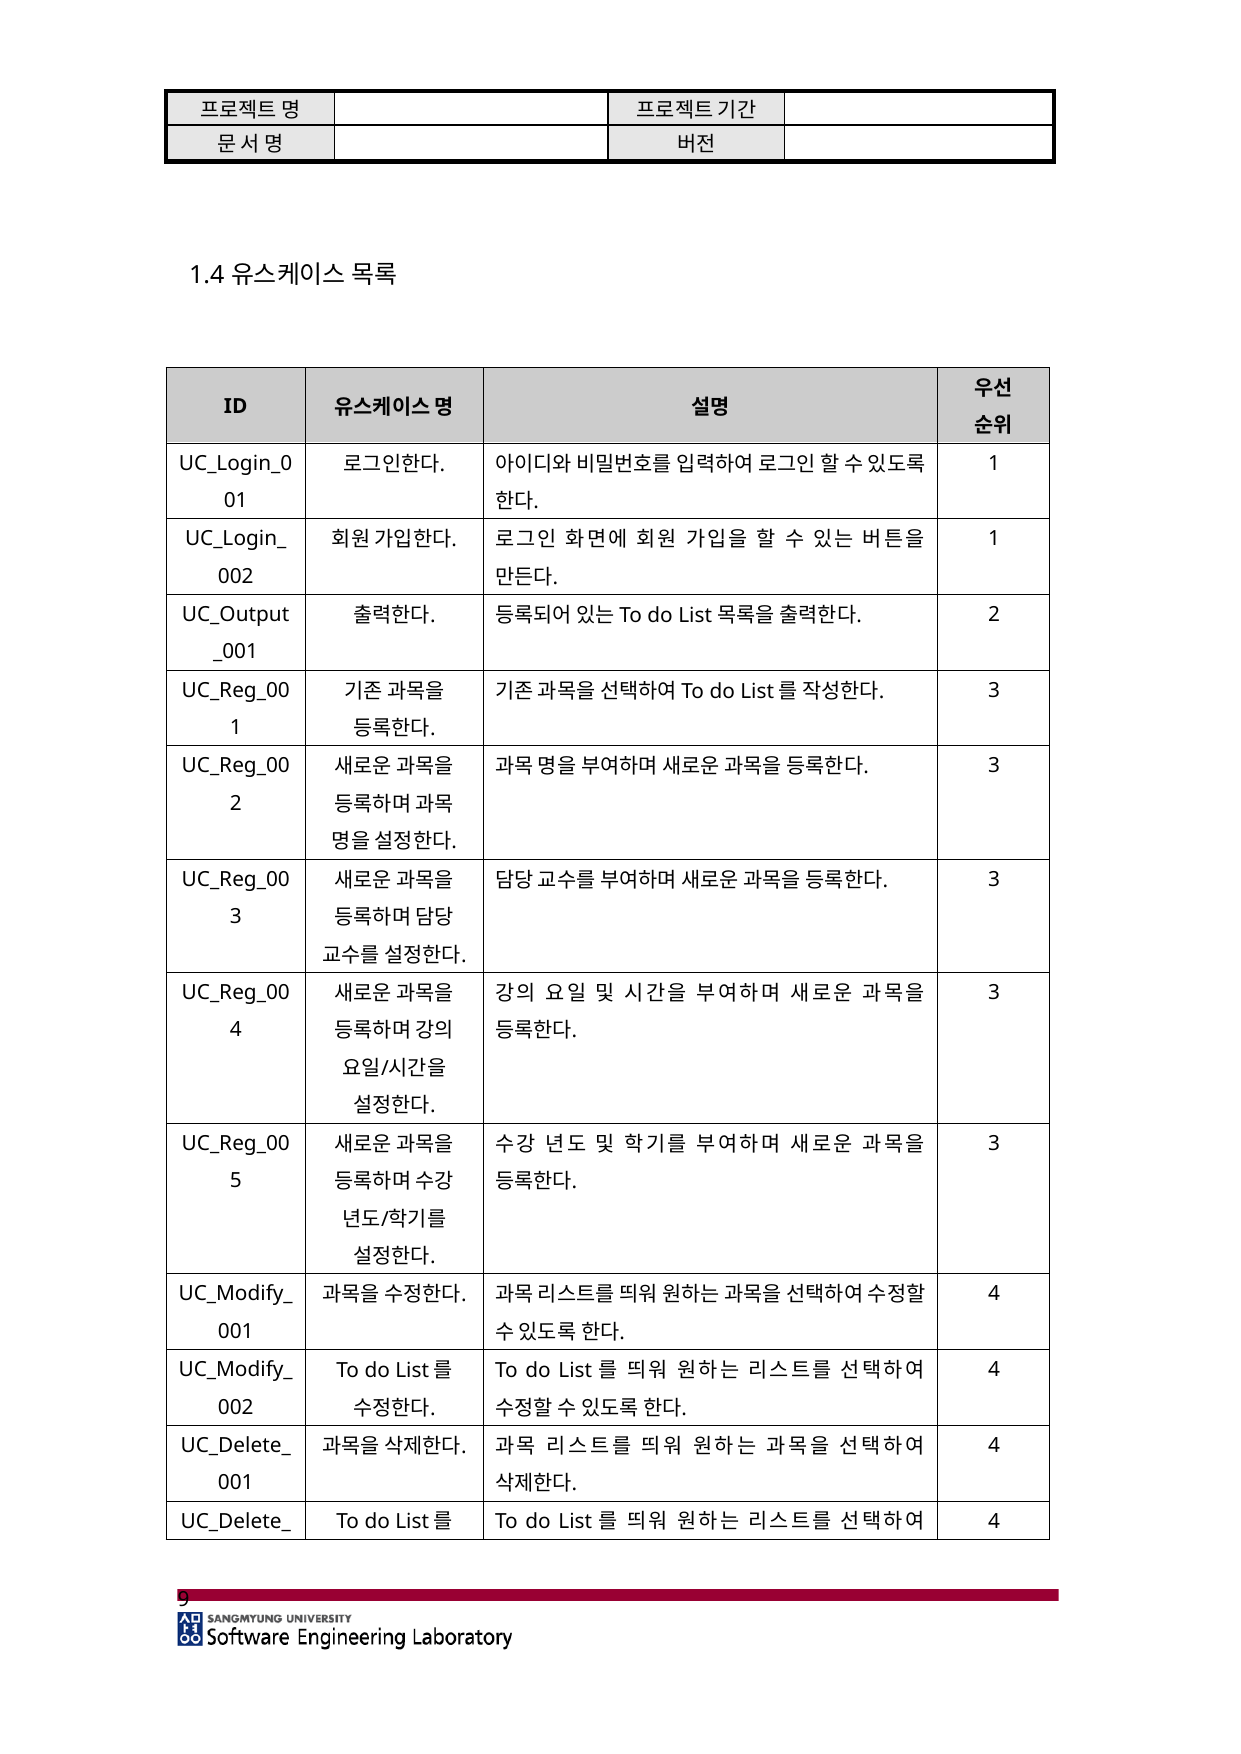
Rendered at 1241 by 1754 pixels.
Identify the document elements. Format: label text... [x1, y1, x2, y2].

table_cell 과목을 수정한다. [306, 1274, 483, 1349]
table_header 설명 [484, 368, 937, 442]
table_cell UC_Login_ 002 [167, 519, 305, 594]
table_cell 2 [938, 595, 1049, 670]
table_cell 3 [938, 860, 1049, 972]
table_cell UC_Reg_001 [167, 671, 305, 745]
table_cell UC_Reg_002 [167, 746, 305, 859]
table_cell 새로운 과목을 등록하며 강의 요일/시간을 설정한다. [306, 973, 483, 1123]
table_cell 아이디와 비밀번호를 입력하여 로그인 할 수 있도록 한다. [484, 444, 937, 518]
table_cell 1 [938, 444, 1049, 518]
picture [177, 1612, 515, 1651]
table_cell 담당 교수를 부여하며 새로운 과목을 등록한다. [484, 860, 937, 972]
table_header 우선 순위 [938, 368, 1049, 442]
table_cell 3 [938, 1124, 1049, 1273]
table_cell 3 [938, 973, 1049, 1123]
table_cell 3 [938, 746, 1049, 859]
table_cell UC_Reg_003 [167, 860, 305, 972]
table_cell 회원 가입한다. [306, 519, 483, 594]
table_cell UC_Modify_002 [167, 1350, 305, 1425]
table_cell 3 [938, 671, 1049, 745]
table_cell 강의 요일 및 시간을 부여하며 새로운 과목을 등록한다. [484, 973, 937, 1123]
table_cell UC_Reg_005 [167, 1124, 305, 1273]
table_cell To do List를 삭제한다. [306, 1502, 483, 1539]
table_cell 4 [938, 1502, 1049, 1539]
table_cell 1 [938, 519, 1049, 594]
table_cell 4 [938, 1426, 1049, 1501]
table_cell 등록되어 있는 To do List 목록을 출력한다. [484, 595, 937, 670]
table_cell 출력한다. [306, 595, 483, 670]
table_cell 새로운 과목을 등록하며 과목 명을 설정한다. [306, 746, 483, 859]
table_cell 새로운 과목을 등록하며 담당 교수를 설정한다. [306, 860, 483, 972]
table_cell UC_Reg_004 [167, 973, 305, 1123]
table_cell 기존 과목을 선택하여 To do List를 작성한다. [484, 671, 937, 745]
table_cell 과목 명을 부여하며 새로운 과목을 등록한다. [484, 746, 937, 859]
table_cell 새로운 과목을 등록하며 수강 년도/학기를 설정한다. [306, 1124, 483, 1273]
text 유스케이스 목록 [189, 254, 1063, 292]
table_header 유스케이스 명 [306, 368, 483, 442]
table_cell 4 [938, 1274, 1049, 1349]
table_cell 로그인 화면에 회원 가입을 할 수 있는 버튼을 만든다. [484, 519, 937, 594]
table_cell To do List를 띄워 원하는 리스트를 선택하여 삭제한다. [484, 1502, 937, 1539]
table_cell 기존 과목을 등록한다. [306, 671, 483, 745]
table_cell To do List를 띄워 원하는 리스트를 선택하여 수정할 수 있도록 한다. [484, 1350, 937, 1425]
table_cell 과목 리스트를 띄워 원하는 과목을 선택하여 삭제한다. [484, 1426, 937, 1501]
table_cell 수강 년도 및 학기를 부여하며 새로운 과목을 등록한다. [484, 1124, 937, 1273]
table_header ID [167, 368, 305, 442]
table_cell 과목 리스트를 띄워 원하는 과목을 선택하여 수정할 수 있도록 한다. [484, 1274, 937, 1349]
table_cell To do List를 수정한다. [306, 1350, 483, 1425]
table_cell 4 [938, 1350, 1049, 1425]
table_cell UC_Delete_002 [167, 1502, 305, 1539]
table_cell 과목을 삭제한다. [306, 1426, 483, 1501]
table_cell UC_Modify_001 [167, 1274, 305, 1349]
table_cell UC_Delete_001 [167, 1426, 305, 1501]
table_cell 로그인한다. [306, 444, 483, 518]
table_cell UC_Output_001 [167, 595, 305, 670]
table_cell UC_Login_001 [167, 444, 305, 518]
